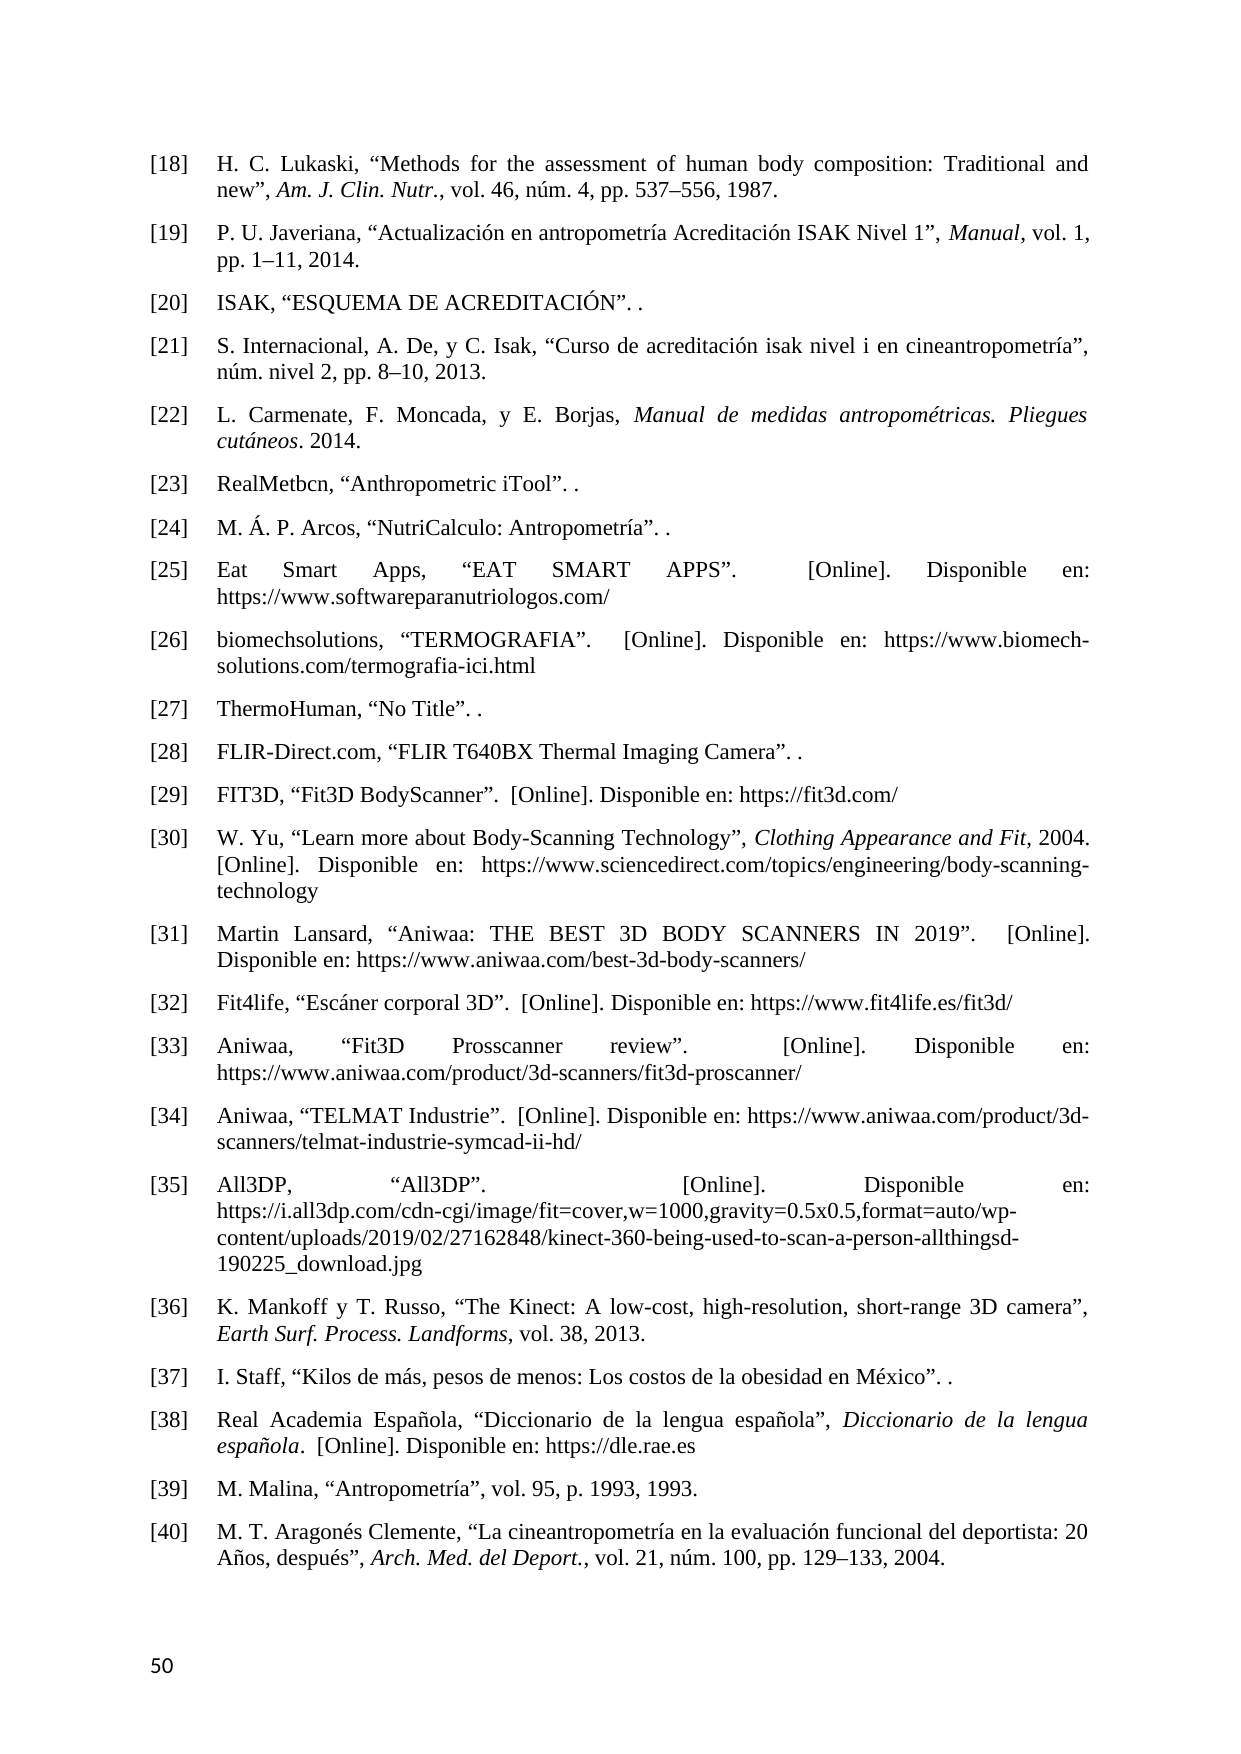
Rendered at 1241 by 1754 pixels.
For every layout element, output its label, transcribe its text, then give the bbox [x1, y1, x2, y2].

text [27] ThermoHuman, “No Title”. . [150, 695, 1090, 722]
text [23] RealMetbcn, “Anthropometric iTool”. . [150, 471, 1090, 497]
text [32] Fit4life, “Escáner corporal 3D”. [Online]. Disponible en: https://www.fit4life.es/fit3d/ [150, 989, 1090, 1016]
text [33] Aniwaa, “Fit3D Prosscanner review”. [Online]. Disponible en: https://www.aniwaa.com/product/3d-scanners/fit3d-proscanner/ [150, 1032, 1090, 1085]
text [29] FIT3D, “Fit3D BodyScanner”. [Online]. Disponible en: https://fit3d.com/ [150, 781, 1090, 808]
text [31] Martin Lansard, “Aniwaa: THE BEST 3D BODY SCANNERS IN 2019”. [Online]. Disponible en: https://www.aniwaa.com/best-3d-body-scanners/ [150, 920, 1090, 973]
text [38] Real Academia Española, “Diccionario de la lengua española”, Diccionario de la lengua española. [Online]. Disponible en: https://dle.rae.es [150, 1406, 1090, 1458]
text [28] FLIR-Direct.com, “FLIR T640BX Thermal Imaging Camera”. . [150, 738, 1090, 765]
text [36] K. Mankoff y T. Russo, “The Kinect: A low-cost, high-resolution, short-range 3D camera”, Earth Surf. Process. Landforms, vol. 38, 2013. [150, 1293, 1090, 1346]
text [19] P. U. Javeriana, “Actualización en antropometría Acreditación ISAK Nivel 1”, Manual, vol. 1, pp. 1–11, 2014. [150, 219, 1090, 272]
text [20] ISAK, “ESQUEMA DE ACREDITACIÓN”. . [150, 289, 1090, 315]
text [22] L. Carmenate, F. Moncada, y E. Borjas, Manual de medidas antropométricas. Pliegues cutáneos. 2014. [150, 401, 1090, 454]
text [26] biomechsolutions, “TERMOGRAFIA”. [Online]. Disponible en: https://www.biomech-solutions.com/termografia-ici.html [150, 626, 1090, 679]
text [25] Eat Smart Apps, “EAT SMART APPS”. [Online]. Disponible en: https://www.softwareparanutriologos.com/ [150, 557, 1090, 609]
text [24] M. Á. P. Arcos, “NutriCalculo: Antropometría”. . [150, 513, 1090, 540]
text [39] M. Malina, “Antropometría”, vol. 95, p. 1993, 1993. [150, 1475, 1090, 1501]
text [34] Aniwaa, “TELMAT Industrie”. [Online]. Disponible en: https://www.aniwaa.com/product/3d-scanners/telmat-industrie-symcad-ii-hd/ [150, 1102, 1090, 1154]
text [37] I. Staff, “Kilos de más, pesos de menos: Los costos de la obesidad en México”. . [150, 1363, 1090, 1389]
text [21] S. Internacional, A. De, y C. Isak, “Curso de acreditación isak nivel i en cineantropometría”, núm. nivel 2, pp. 8–10, 2013. [150, 332, 1090, 384]
text [30] W. Yu, “Learn more about Body-Scanning Technology”, Clothing Appearance and Fit, 2004. [Online]. Disponible en: https://www.sciencedirect.com/topics/engineering/body-scanning-technology [150, 824, 1090, 903]
text [40] M. T. Aragonés Clemente, “La cineantropometría en la evaluación funcional del deportista: 20 Años, después”, Arch. Med. del Deport., vol. 21, núm. 100, pp. 129–133, 2004. [150, 1518, 1090, 1571]
text [18] H. C. Lukaski, “Methods for the assessment of human body composition: Traditional and new”, Am. J. Clin. Nutr., vol. 46, núm. 4, pp. 537–556, 1987. [150, 150, 1090, 203]
text [35] All3DP, “All3DP”. [Online]. Disponible en: https://i.all3dp.com/cdn-cgi/image/fit=cover,w=1000,gravity=0.5x0.5,format=auto/wp-content/uploads/2019/02/27162848/kinect-360-being-used-to-scan-a-person-allthingsd-190225_download.jpg [150, 1171, 1090, 1277]
